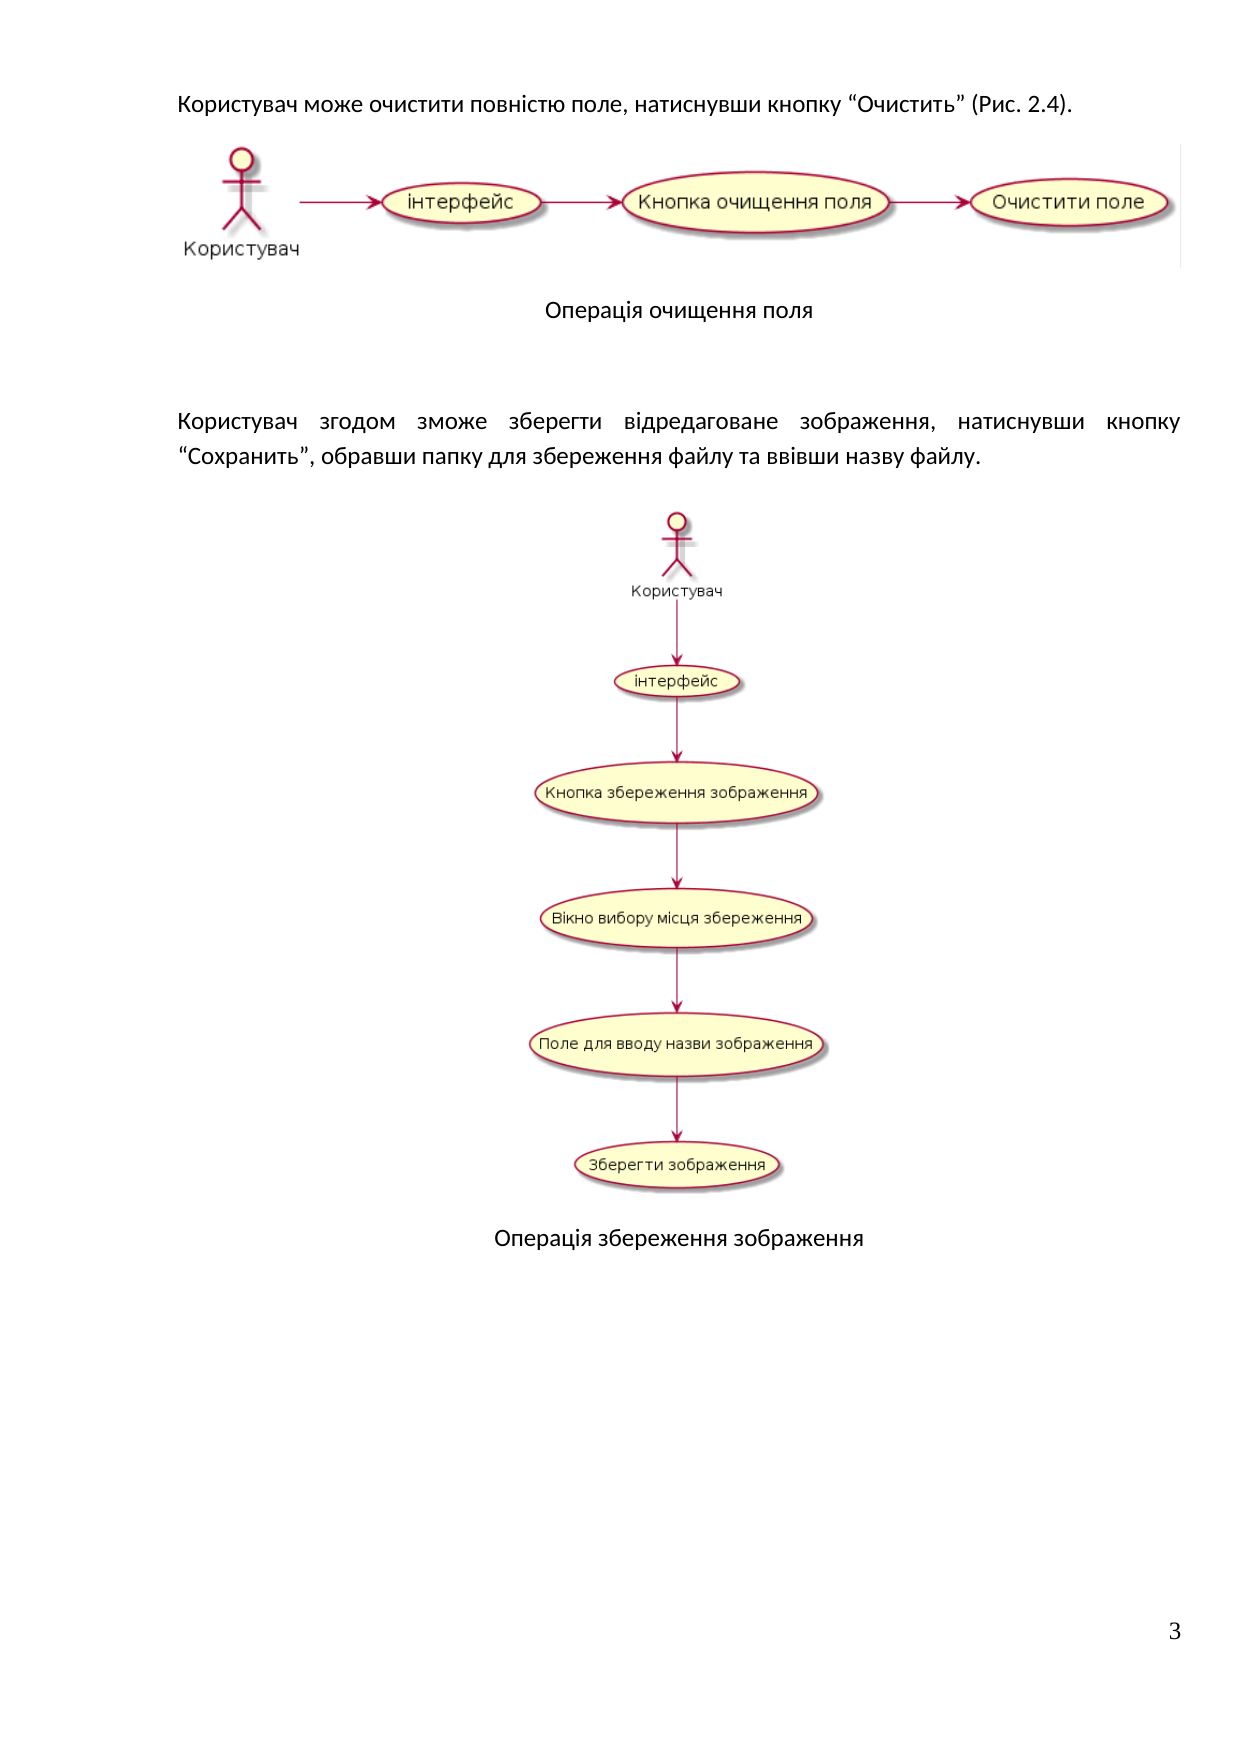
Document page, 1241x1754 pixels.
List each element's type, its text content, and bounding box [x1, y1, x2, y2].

text Користувач може очистити повністю поле, натиснувши кнопку “Очистить” (Рис. 2.4). [177, 89, 1181, 119]
text Операція збереження зображення [177, 1222, 1181, 1253]
picture [177, 144, 1182, 268]
text Операція очищення поля [177, 294, 1181, 324]
text Користувач згодом зможе зберегти відредаговане зображення, натиснувши кнопку “Сохранить”, обравши папку для збереження файлу та ввівши назву файлу. [177, 405, 1181, 471]
picture [524, 503, 830, 1197]
